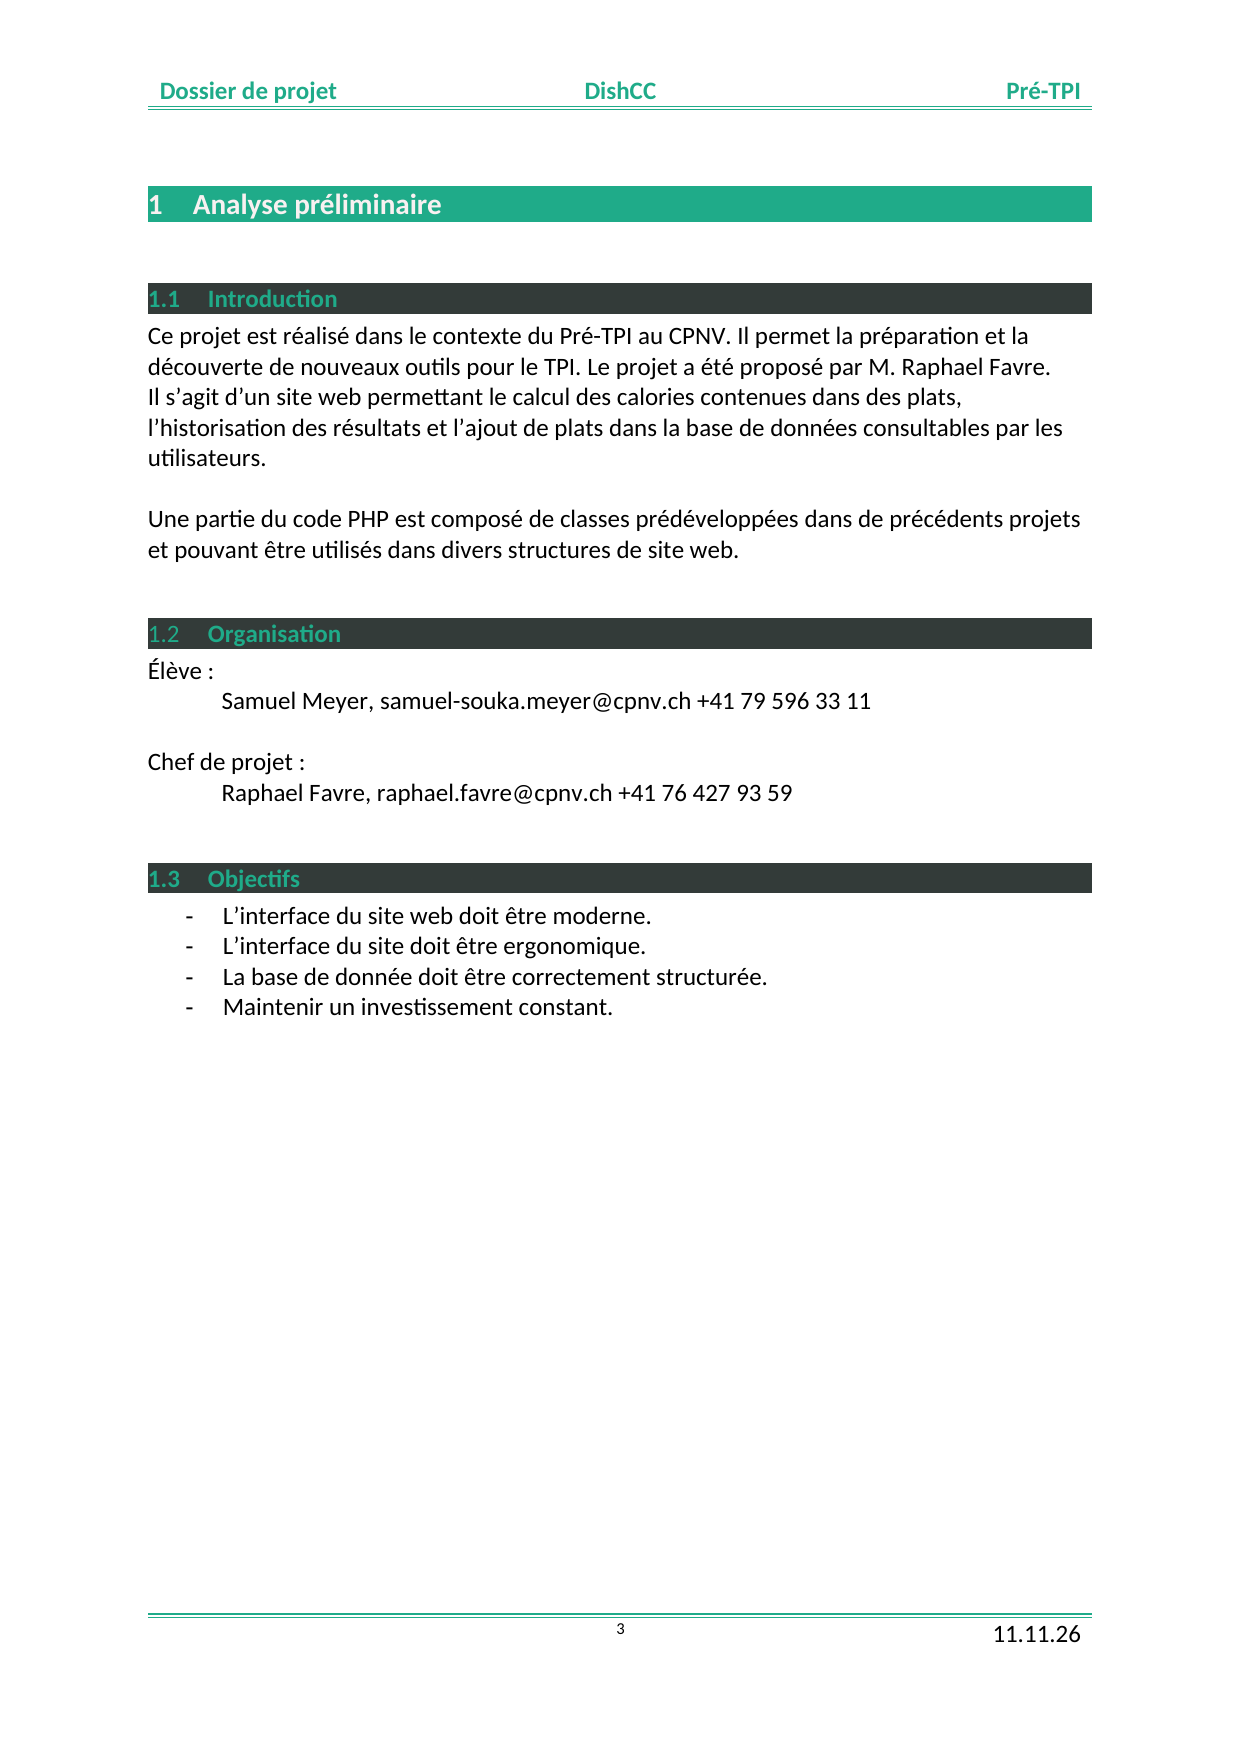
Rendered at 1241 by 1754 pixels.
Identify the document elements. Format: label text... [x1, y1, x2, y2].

subtitle Objectifs [148, 863, 1092, 893]
text Raphael Favre, raphael.favre@cpnv.ch +41 76 427 93 59 [148, 777, 1092, 807]
subtitle Organisation [148, 618, 1092, 649]
list La base de donnée doit être correctement structurée. [185, 961, 1092, 991]
list L’interface du site web doit être moderne. [185, 900, 1092, 930]
text Samuel Meyer, samuel-souka.meyer@cpnv.ch +41 79 596 33 11 [148, 685, 1092, 716]
text Ce projet est réalisé dans le contexte du Pré-TPI au CPNV. Il permet la préparation et la découverte de nouveaux outils pour le TPI. Le projet a été proposé par M. Raphael Favre. [148, 320, 1092, 381]
text Il s’agit d’un site web permettant le calcul des calories contenues dans des plats, l’historisation des résultats et l’ajout de plats dans la base de données consultables par les utilisateurs. [148, 381, 1092, 473]
text Élève : [148, 655, 1092, 685]
subtitle Analyse préliminaire [148, 186, 1092, 222]
text Une partie du code PHP est composé de classes prédéveloppées dans de précédents projets et pouvant être utilisés dans divers structures de site web. [148, 503, 1092, 564]
subtitle Introduction [148, 283, 1092, 314]
text Chef de projet : [148, 746, 1092, 777]
list L’interface du site doit être ergonomique. [185, 930, 1092, 961]
list Maintenir un investissement constant. [185, 991, 1092, 1022]
